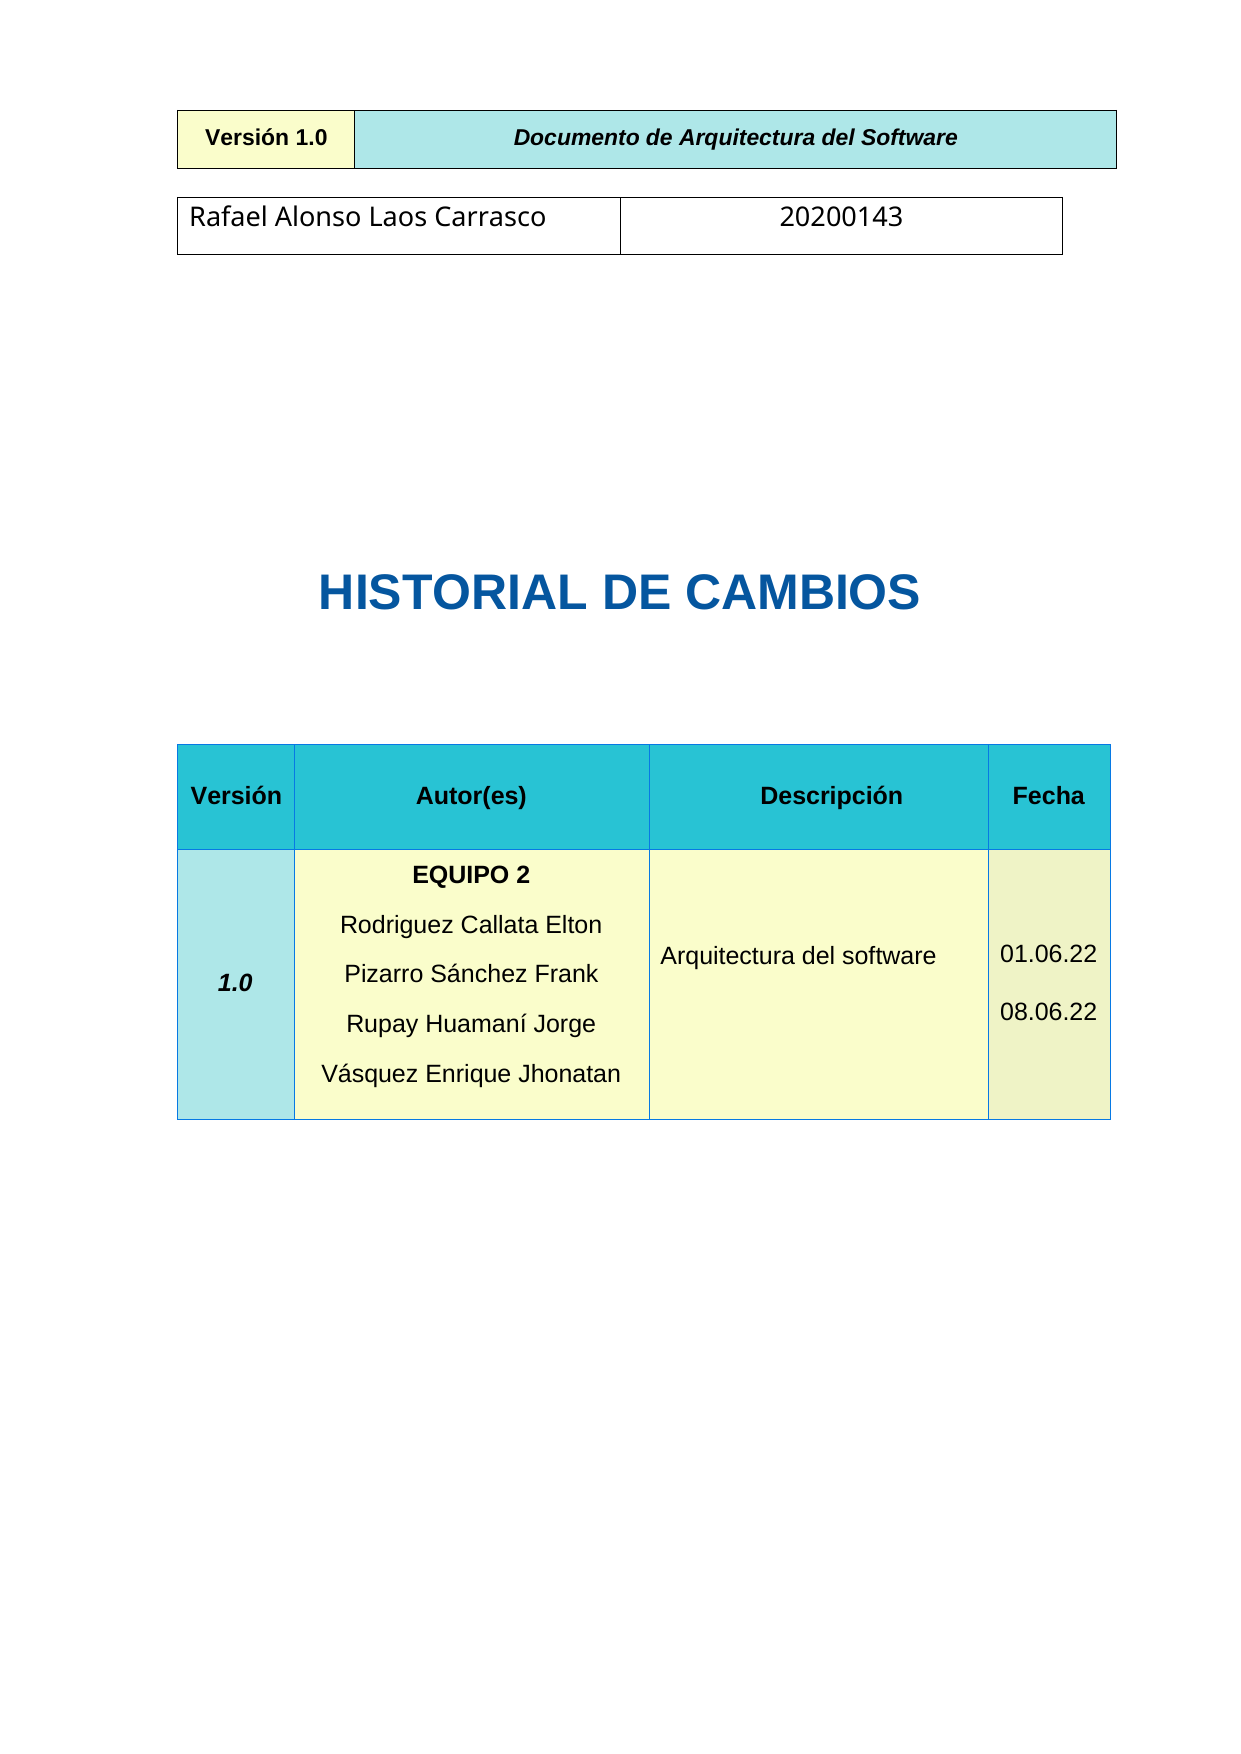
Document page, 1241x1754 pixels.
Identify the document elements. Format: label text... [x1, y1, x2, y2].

table_cell Arquitectura del software [650, 850, 988, 1119]
table_header Autor(es) [295, 745, 649, 849]
table_cell 1.0 [178, 850, 294, 1119]
table_cell 20200143 [621, 198, 1062, 253]
table_header Descripción [650, 745, 988, 849]
table_cell 01.06.22 08.06.22 [989, 850, 1110, 1119]
table_header Fecha [989, 745, 1110, 849]
table_cell Rafael Alonso Laos Carrasco [178, 198, 620, 253]
table_header Versión [178, 745, 294, 849]
text HISTORIAL DE CAMBIOS [177, 562, 1063, 620]
table_cell EQUIPO 2 Rodriguez Callata Elton Pizarro Sánchez Frank Rupay Huamaní Jorge Vásquez Enrique Jhonatan [295, 850, 649, 1119]
